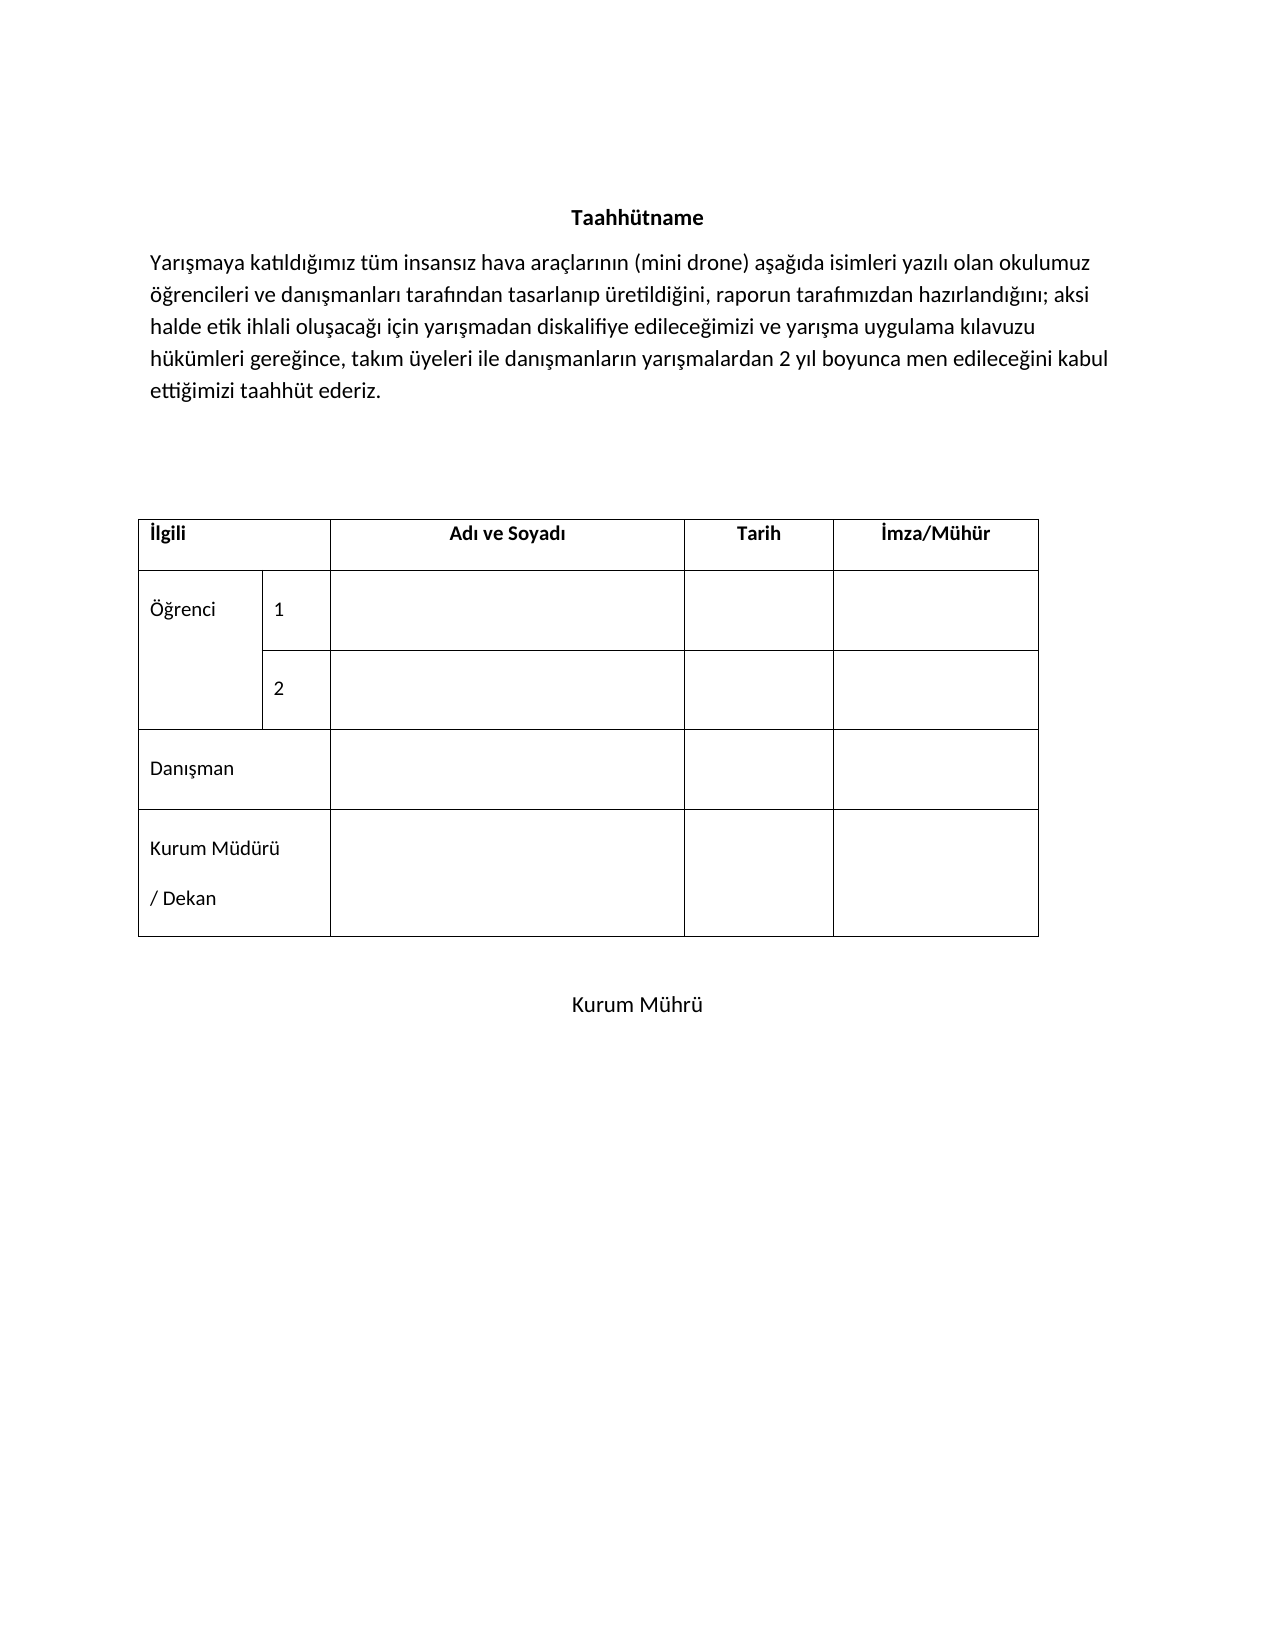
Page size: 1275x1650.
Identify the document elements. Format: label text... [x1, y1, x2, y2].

table_cell Kurum Müdürü / Dekan [139, 810, 330, 936]
table_header Adı ve Soyadı [331, 520, 684, 570]
table_header İlgili [139, 520, 330, 570]
table_cell Danışman [139, 730, 330, 809]
table_cell [685, 651, 833, 729]
table_cell [331, 571, 684, 649]
table_header Tarih [685, 520, 833, 570]
table_cell Öğrenci [139, 571, 262, 729]
table_cell [834, 651, 1038, 729]
text Taahhütname [150, 203, 1125, 231]
text Kurum Mührü [150, 990, 1125, 1018]
table_cell [331, 810, 684, 936]
table_header İmza/Mühür [834, 520, 1038, 570]
table_cell 2 [263, 651, 330, 729]
table_cell [331, 730, 684, 809]
table_cell 1 [263, 571, 330, 649]
table_cell [834, 810, 1038, 936]
table_cell [331, 651, 684, 729]
table_cell [685, 810, 833, 936]
table_cell [834, 571, 1038, 649]
table_cell [685, 730, 833, 809]
text Yarışmaya katıldığımız tüm insansız hava araçlarının (mini drone) aşağıda isimleri yazılı olan okulumuz öğrencileri ve danışmanları tarafından tasarlanıp üretildiğini, raporun tarafımızdan hazırlandığını; aksi halde etik ihlali oluşacağı için yarışmadan diskalifiye edileceğimizi ve yarışma uygulama kılavuzu hükümleri gereğince, takım üyeleri ile danışmanların yarışmalardan 2 yıl boyunca men edileceğini kabul ettiğimizi taahhüt ederiz. [150, 248, 1125, 404]
table_cell [685, 571, 833, 649]
table_cell [834, 730, 1038, 809]
